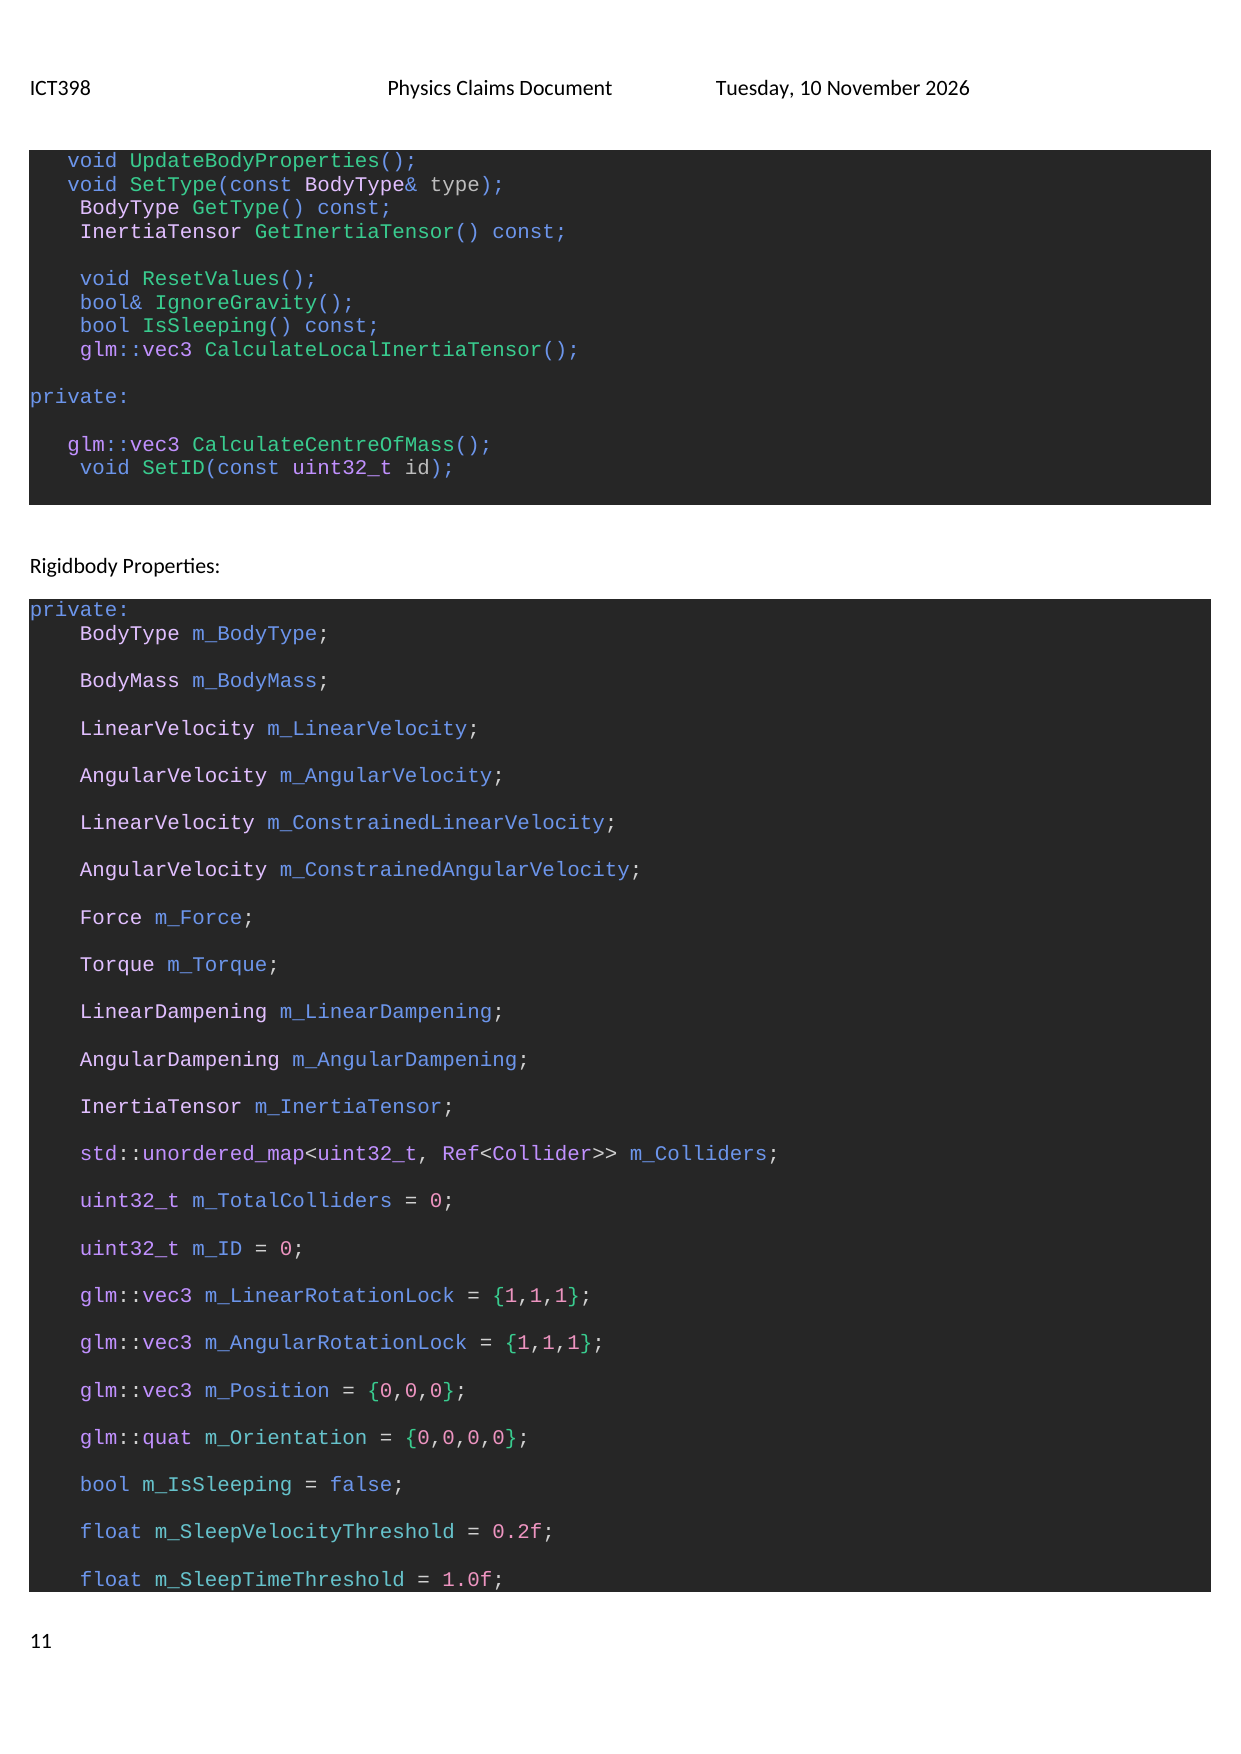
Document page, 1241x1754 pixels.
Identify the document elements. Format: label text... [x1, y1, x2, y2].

text BodyType GetType() const; InertiaTensor GetInertiaTensor() const; [29, 197, 1211, 244]
text Rigidbody Properties: [29, 552, 1211, 579]
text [29, 1403, 1211, 1592]
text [29, 150, 1211, 197]
text private: BodyType m_BodyType; BodyMass m_BodyMass; LinearVelocity m_LinearVelocity; AngularVelocity m_AngularVelocity; LinearVelocity m_ConstrainedLinearVelocity; AngularVelocity m_ConstrainedAngularVelocity; Force m_Force; Torque m_Torque; LinearDampening m_LinearDampening; AngularDampening m_AngularDampening; InertiaTensor m_InertiaTensor; std::unordered_map<uint32_t, Ref<Collider>> m_Colliders; uint32_t m_TotalColliders = 0; uint32_t m_ID = 0; glm::vec3 m_LinearRotationLock = {1,1,1}; glm::vec3 m_AngularRotationLock = {1,1,1}; glm::vec3 m_Position = {0,0,0}; [29, 599, 1211, 1403]
text void ResetValues(); bool& IgnoreGravity(); bool IsSleeping() const; glm::vec3 CalculateLocalInertiaTensor(); private: glm::vec3 CalculateCentreOfMass(); void SetID(const uint32_t id); [29, 268, 1211, 505]
